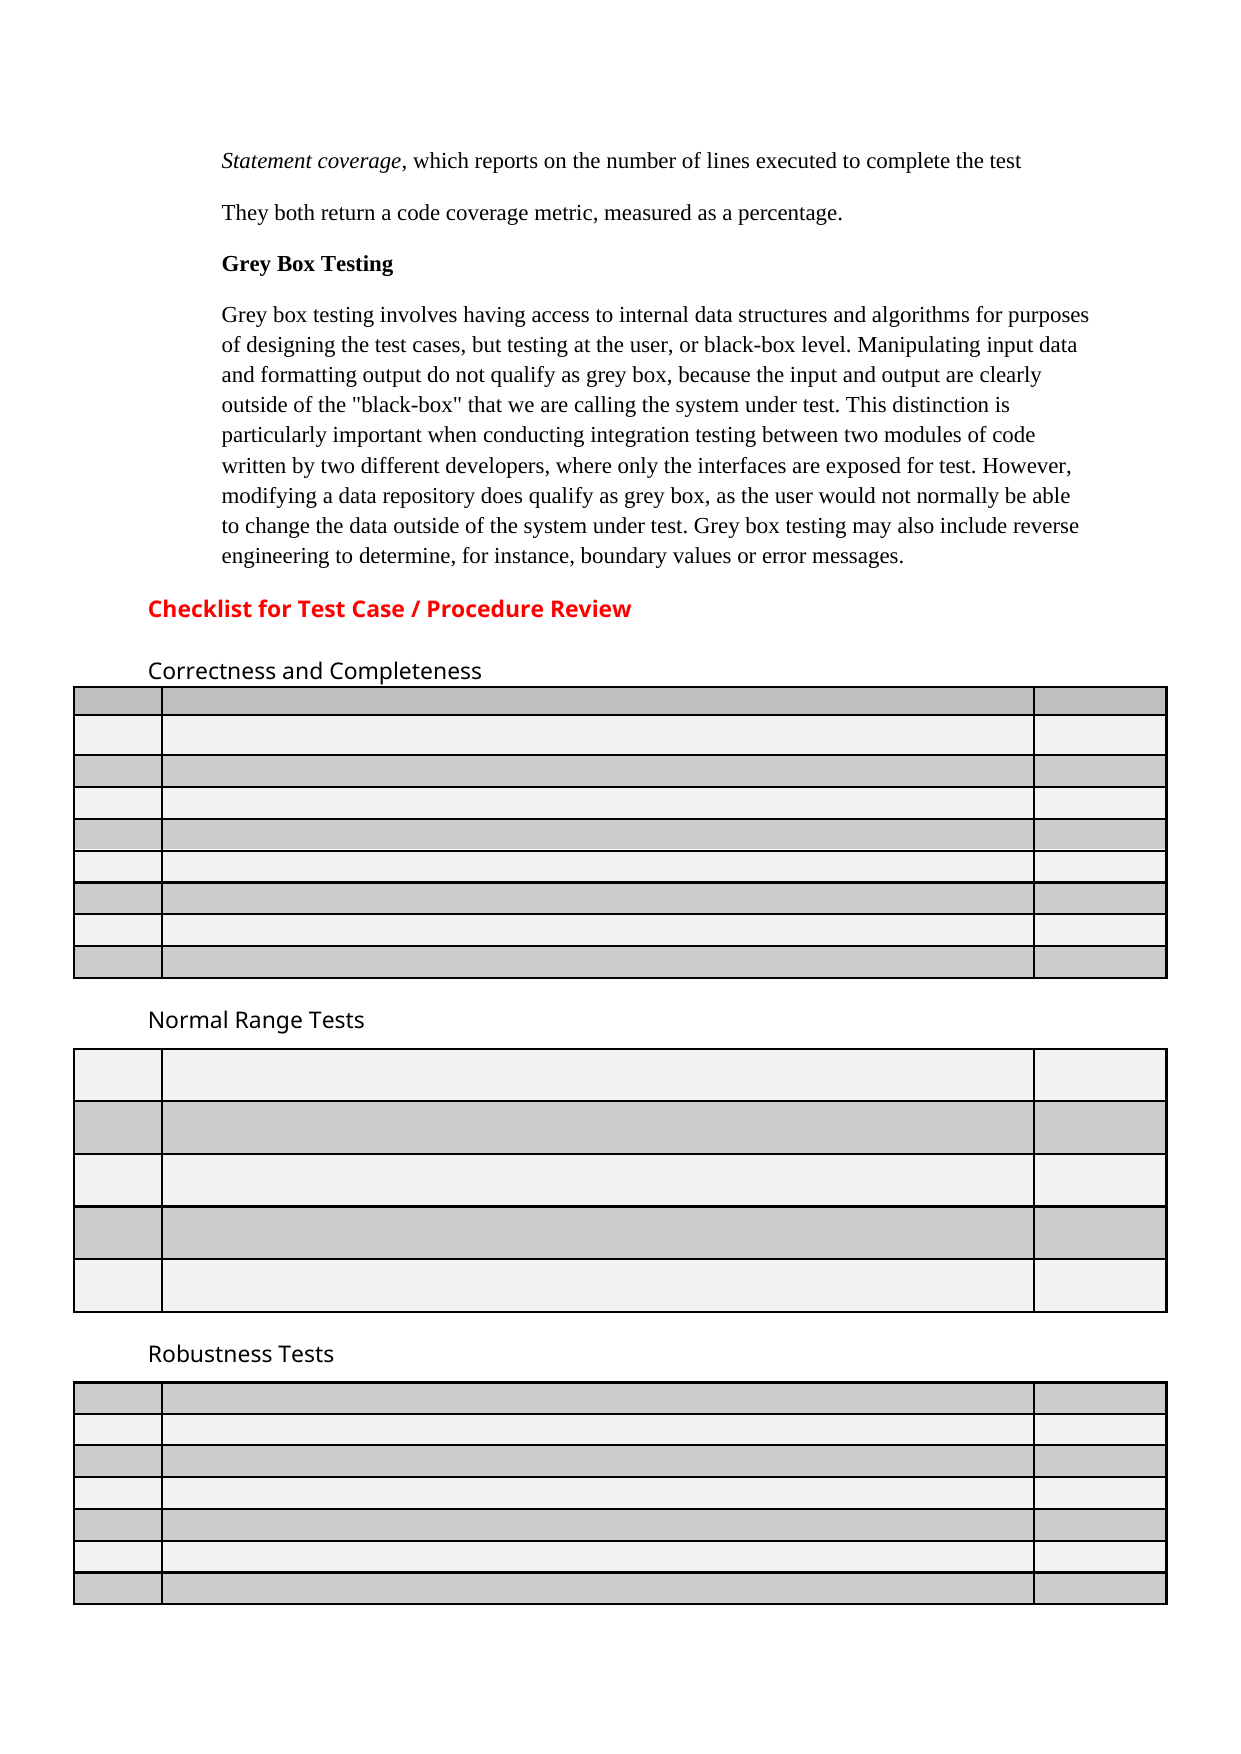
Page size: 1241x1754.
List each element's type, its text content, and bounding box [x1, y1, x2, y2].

table_cell [163, 1574, 1033, 1603]
table_cell [75, 1574, 161, 1603]
table_cell [163, 1478, 1033, 1508]
text Grey Box Testing [221, 250, 1093, 276]
table_cell [1035, 915, 1165, 945]
table_cell [75, 1050, 161, 1100]
table_header [163, 1384, 1033, 1413]
table_cell [1035, 716, 1165, 754]
table_cell [75, 1208, 161, 1258]
table_cell [163, 756, 1033, 786]
table_cell [75, 1155, 161, 1205]
table_cell [1035, 1155, 1165, 1205]
table_cell [163, 1260, 1033, 1311]
table_cell [1035, 884, 1165, 913]
table_cell [163, 884, 1033, 913]
table_cell [1035, 1574, 1165, 1603]
table_cell [75, 788, 161, 818]
table_cell [75, 947, 161, 977]
table_cell [163, 1415, 1033, 1444]
text Checklist for Test Case / Procedure Review [148, 593, 1093, 625]
table_cell [75, 1446, 161, 1476]
table_cell [1035, 1208, 1165, 1258]
table_cell [1035, 947, 1165, 977]
table_header [1035, 688, 1165, 714]
table_cell [75, 1510, 161, 1540]
table_cell [75, 1260, 161, 1311]
table_cell [1035, 1478, 1165, 1508]
table_cell [163, 1102, 1033, 1153]
table_cell [1035, 1102, 1165, 1153]
table_cell [75, 820, 161, 849]
table_cell [163, 1542, 1033, 1571]
table_cell [75, 884, 161, 913]
table_cell [75, 716, 161, 754]
table_header [75, 688, 161, 714]
table_cell [75, 1102, 161, 1153]
table_cell [75, 756, 161, 786]
table_cell [75, 915, 161, 945]
table_cell [1035, 788, 1165, 818]
table_cell [163, 1446, 1033, 1476]
text They both return a code coverage metric, measured as a percentage. [221, 199, 1093, 225]
table_header [75, 1384, 161, 1413]
table_cell [1035, 1415, 1165, 1444]
table_cell [163, 1510, 1033, 1540]
table_cell [1035, 852, 1165, 881]
title Correctness and Completeness [148, 655, 1093, 686]
table_cell [75, 852, 161, 881]
table_cell [1035, 756, 1165, 786]
table_cell [75, 1478, 161, 1508]
table_cell [1035, 1510, 1165, 1540]
table_cell [1035, 1050, 1165, 1100]
table_cell [163, 947, 1033, 977]
text Grey box testing involves having access to internal data structures and algorithms for purposes of designing the test cases, but testing at the user, or black-box level. Manipulating input data and formatting output do not qualify as grey box, because the input and output are clearly outside of the "black-box" that we are calling the system under test. This distinction is particularly important when conducting integration testing between two modules of code written by two different developers, where only the interfaces are exposed for test. However, modifying a data repository does qualify as grey box, as the user would not normally be able to change the data outside of the system under test. Grey box testing may also include reverse engineering to determine, for instance, boundary values or error messages. [221, 301, 1093, 569]
table_cell [163, 788, 1033, 818]
table_header [1035, 1384, 1165, 1413]
table_cell [1035, 1542, 1165, 1571]
table_cell [163, 1155, 1033, 1205]
table_cell [1035, 820, 1165, 849]
title Robustness Tests [148, 1338, 1093, 1369]
text Statement coverage, which reports on the number of lines executed to complete the test [221, 148, 1093, 174]
table_cell [163, 852, 1033, 881]
table_cell [163, 1050, 1033, 1100]
table_cell [163, 820, 1033, 849]
table_cell [163, 716, 1033, 754]
table_cell [1035, 1260, 1165, 1311]
table_cell [75, 1542, 161, 1571]
table_header [163, 688, 1033, 714]
table_cell [1035, 1446, 1165, 1476]
table_cell [163, 915, 1033, 945]
table_cell [75, 1415, 161, 1444]
title Normal Range Tests [148, 1004, 1093, 1035]
table_cell [163, 1208, 1033, 1258]
